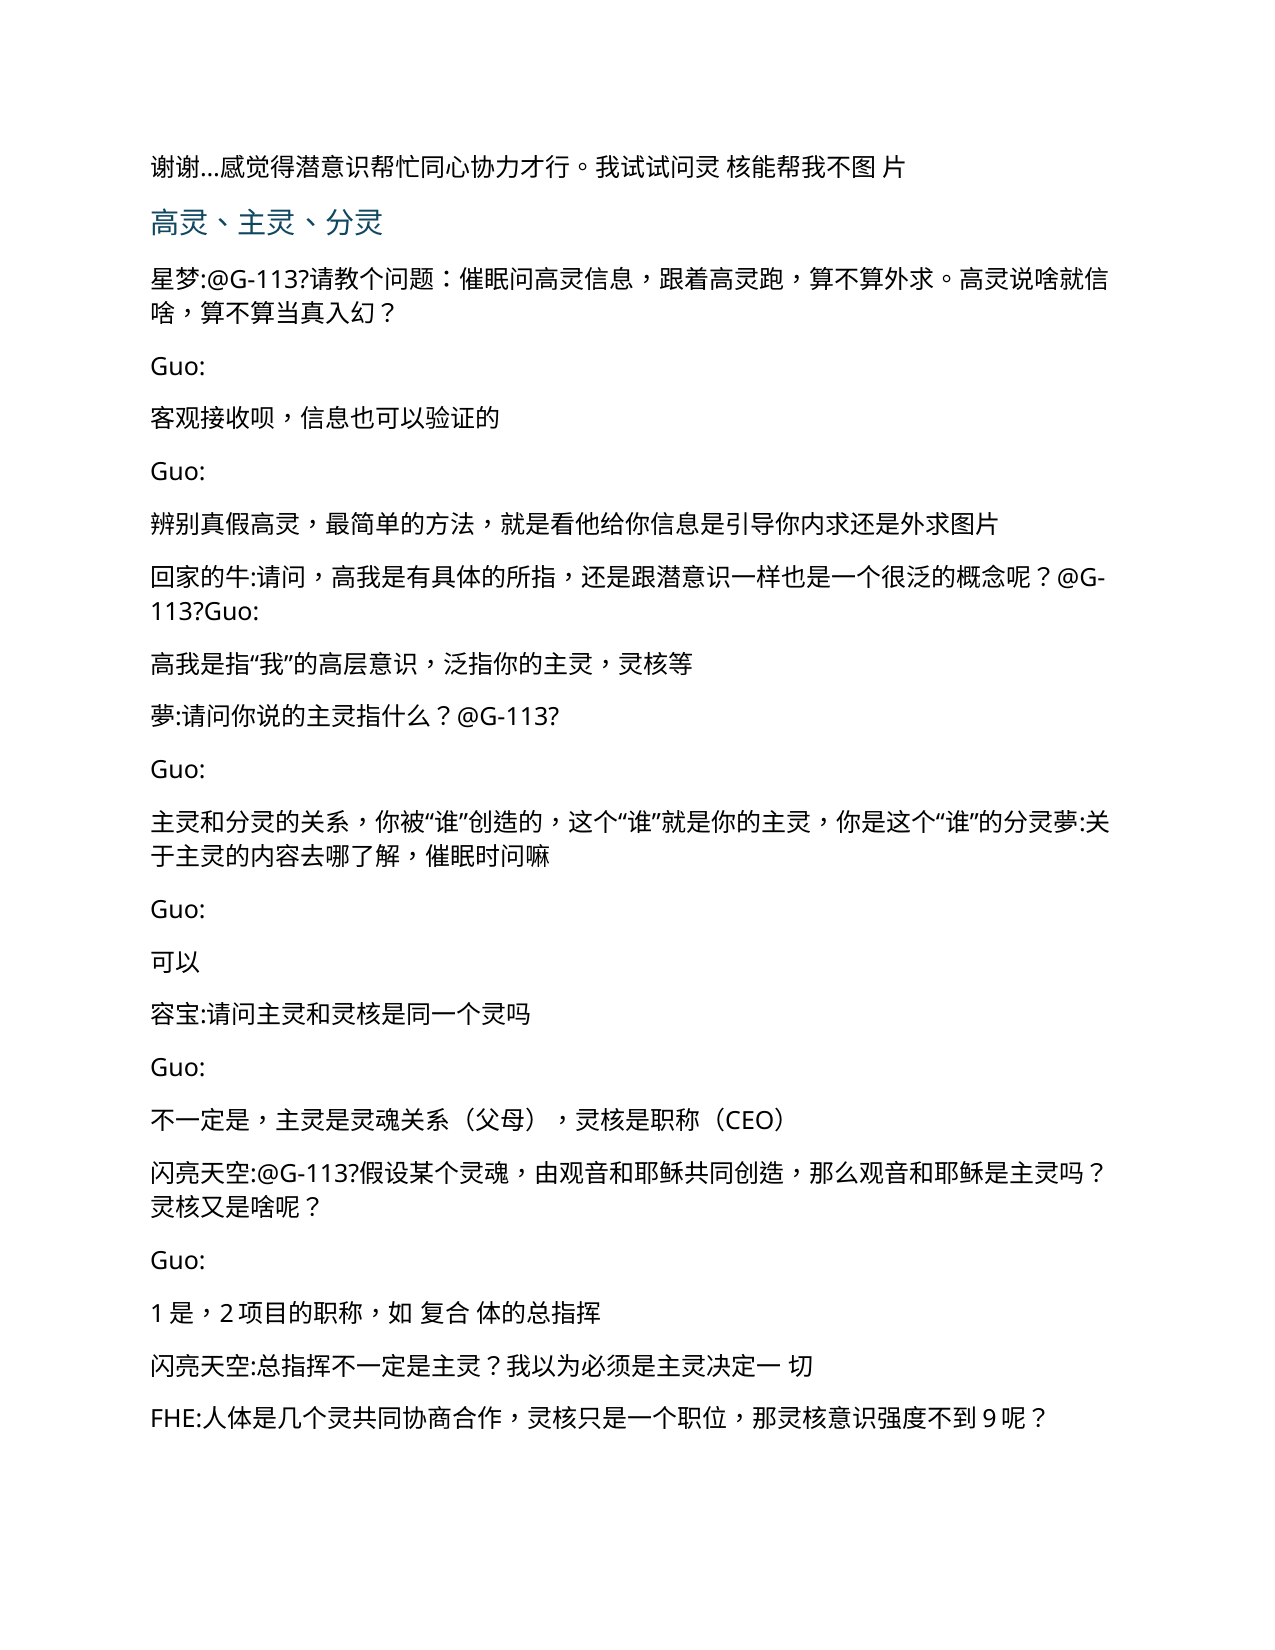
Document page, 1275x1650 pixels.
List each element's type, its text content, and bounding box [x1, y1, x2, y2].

text 不一定是，主灵是灵魂关系（父母），灵核是职称（CEO） [150, 1103, 1125, 1137]
text 1是，2项目的职称，如 复合 体的总指挥 [150, 1295, 1125, 1329]
text Guo: [150, 348, 1125, 382]
text 闪亮天空:@G-113?假设某个灵魂，由观音和耶稣共同创造，那么观音和耶稣是主灵吗？灵核又是啥呢？ [150, 1156, 1125, 1224]
subtitle 高灵、主灵、分灵 [150, 203, 1125, 242]
text 主灵和分灵的关系，你被“谁”创造的，这个“谁”就是你的主灵，你是这个“谁”的分灵夢:关于主灵的内容去哪了解，催眠时问嘛 [150, 805, 1125, 873]
text Guo: [150, 1050, 1125, 1084]
text 容宝:请问主灵和灵核是同一个灵吗 [150, 997, 1125, 1031]
text 闪亮天空:总指挥不一定是主灵？我以为必须是主灵决定一 切 [150, 1348, 1125, 1382]
text 高我是指“我”的高层意识，泛指你的主灵，灵核等 [150, 646, 1125, 680]
text 夢:请问你说的主灵指什么？@G-113? [150, 699, 1125, 733]
text 客观接收呗，信息也可以验证的 [150, 401, 1125, 435]
text Guo: [150, 752, 1125, 786]
text 星梦:@G-113?请教个问题：催眠问高灵信息，跟着高灵跑，算不算外求。高灵说啥就信啥，算不算当真入幻？ [150, 261, 1125, 329]
text 可以 [150, 944, 1125, 978]
text Guo: [150, 1242, 1125, 1277]
text 谢谢…感觉得潜意识帮忙同心协力才行。我试试问灵 核能帮我不图 片 [150, 150, 1125, 184]
text Guo: [150, 892, 1125, 926]
text FHE:人体是几个灵共同协商合作，灵核只是一个职位，那灵核意识强度不到9呢？ [150, 1401, 1125, 1435]
text Guo: [150, 454, 1125, 488]
text 回家的牛:请问，高我是有具体的所指，还是跟潜意识一样也是一个很泛的概念呢？@G-113?Guo: [150, 559, 1125, 627]
text 辨别真假高灵，最简单的方法，就是看他给你信息是引导你内求还是外求图片 [150, 507, 1125, 541]
